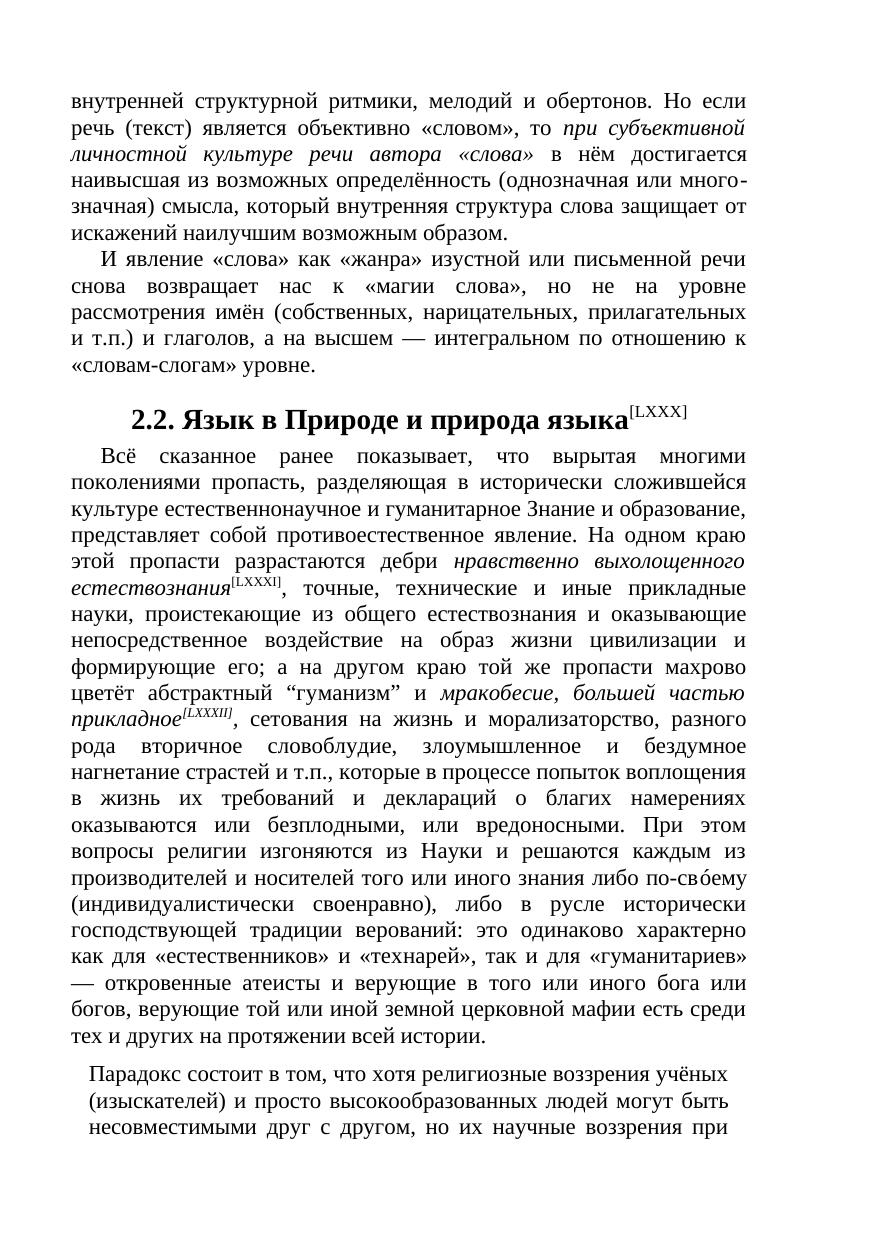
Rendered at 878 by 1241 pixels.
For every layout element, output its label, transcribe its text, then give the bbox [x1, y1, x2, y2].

subtitle 2.2. Язык в Природе и природа языка[LXXX] [71, 402, 747, 436]
text И явление «слова» как «жанра» изустной или письменной речи снова возвращает нас к «магии слова», но не на уровне рассмотрения имён (собственных, нарицательных, прилагательных и т.п.) и глаголов, а на высшем — интегральном по отношению к «словам-слогам» уровне. [71, 245, 747, 377]
text Всё сказанное ранее показывает, что вырытая многими поколениями пропасть, разделяющая в исторически сложившейся культуре естественнонаучное и гуманитарное Знание и образование, представляет собой противоестественное явление. На одном краю этой пропасти разрастаются дебри нравственно выхолощенного естествознания[LXXXI], точные, технические и иные прикладные науки, проистекающие из общего естествознания и оказывающие непосредственное воздействие на образ жизни цивилизации и формирующие его; а на другом краю той же пропасти махрово цветёт абстрактный “гуманизм” и мракобесие, большей частью прикладное[LXXXII], сетования на жизнь и морализаторство, разного рода вторичное словоблудие, злоумышленное и бездумное нагнетание страстей и т.п., которые в процессе попыток воплощения в жизнь их требований и деклараций о благих намерениях оказываются или безплодными, или вредоносными. При этом вопросы религии изгоняются из Науки и решаются каждым из производителей и носителей того или иного знания либо по-свему (индивидуалистически своенравно), либо в русле исторически господствующей традиции верований: это одинаково характерно как для «естественников» и «технарей», так и для «гуманитариев» — откровенные атеисты и верующие в того или иного бога или богов, верующие той или иной земной церковной мафии есть среди тех и других на протяжении всей истории. [71, 442, 747, 1048]
